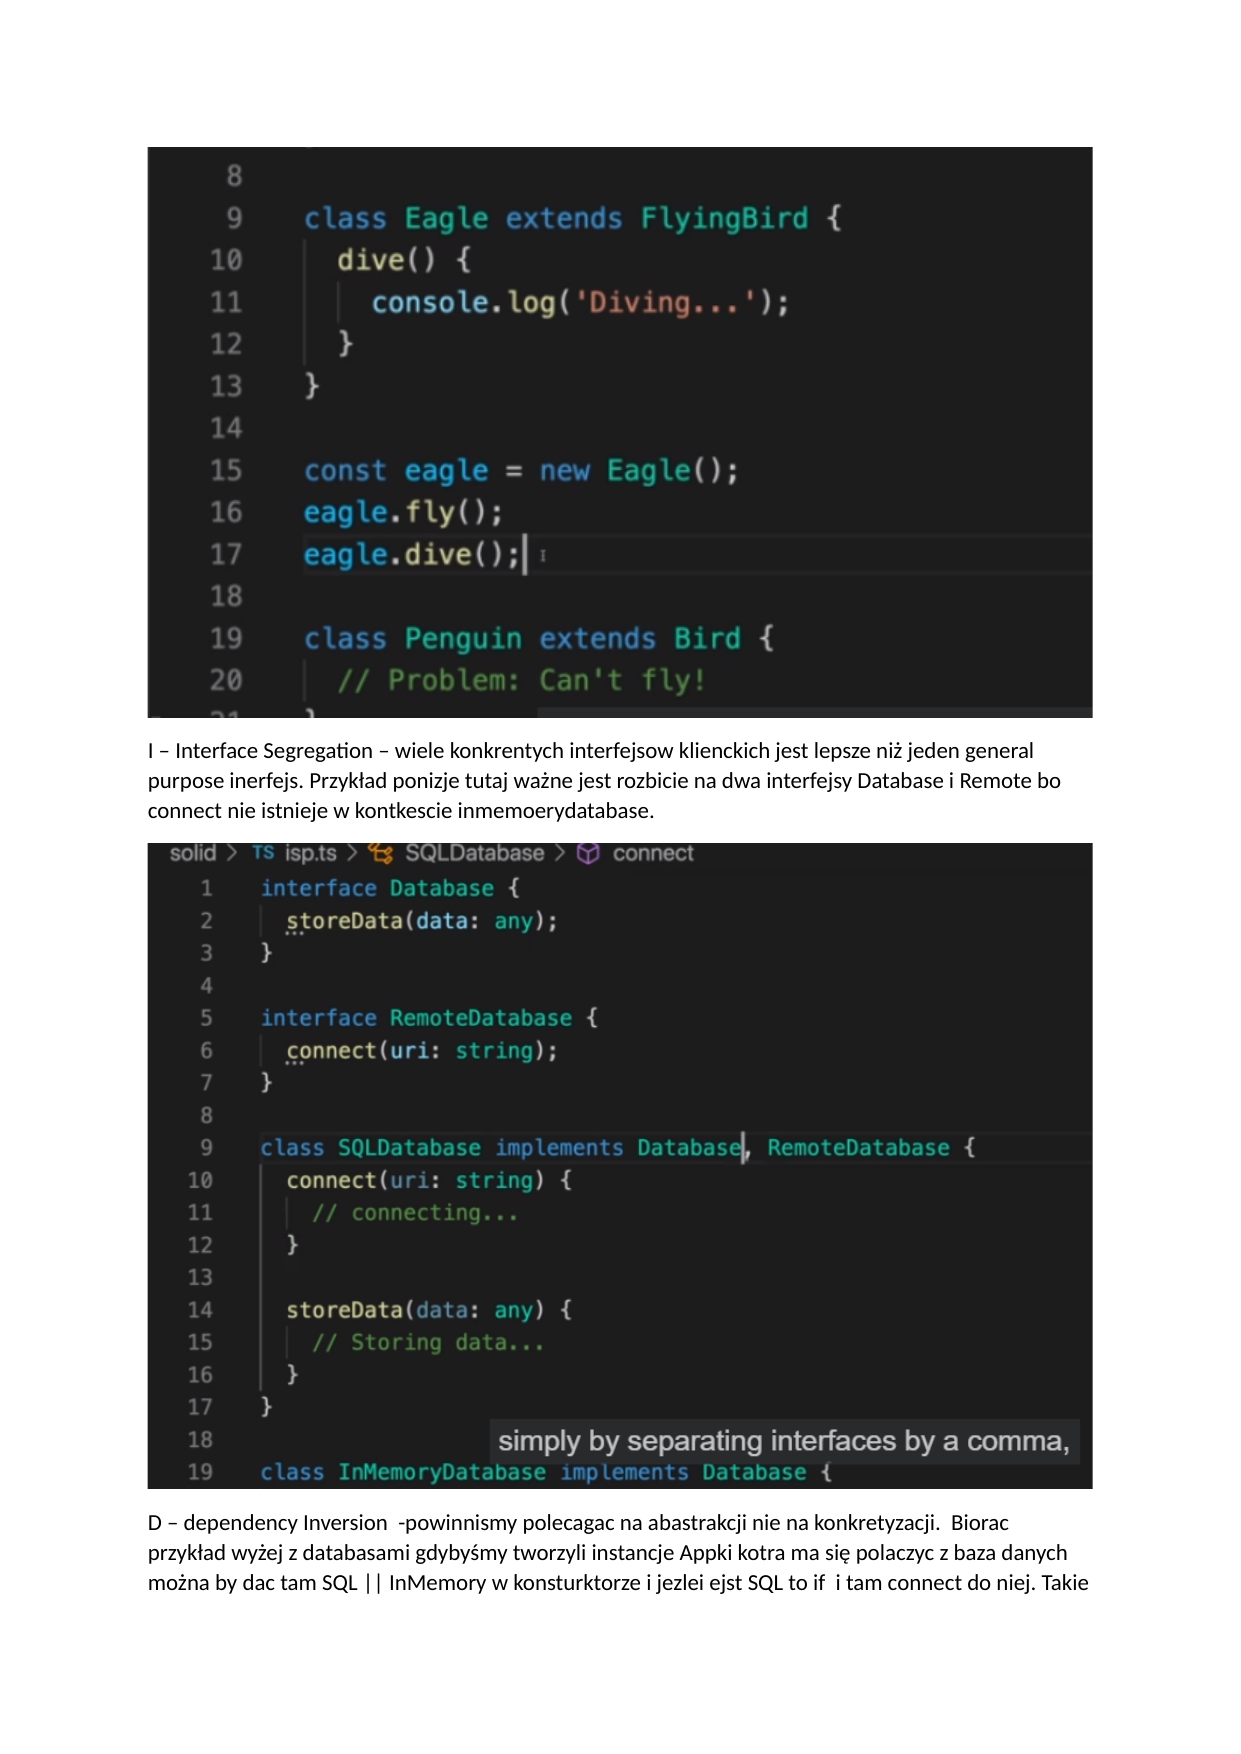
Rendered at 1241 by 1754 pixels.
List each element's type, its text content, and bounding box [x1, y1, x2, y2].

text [148, 1508, 1093, 1596]
picture [147, 147, 1093, 718]
text I – Interface Segregation – wiele konkrentych interfejsow klienckich jest lepsze niż jeden general purpose inerfejs. Przykład ponizje tutaj ważne jest rozbicie na dwa interfejsy Database i Remote bo connect nie istnieje w kontkescie inmemoerydatabase. [148, 736, 1093, 824]
picture [147, 843, 1093, 1489]
